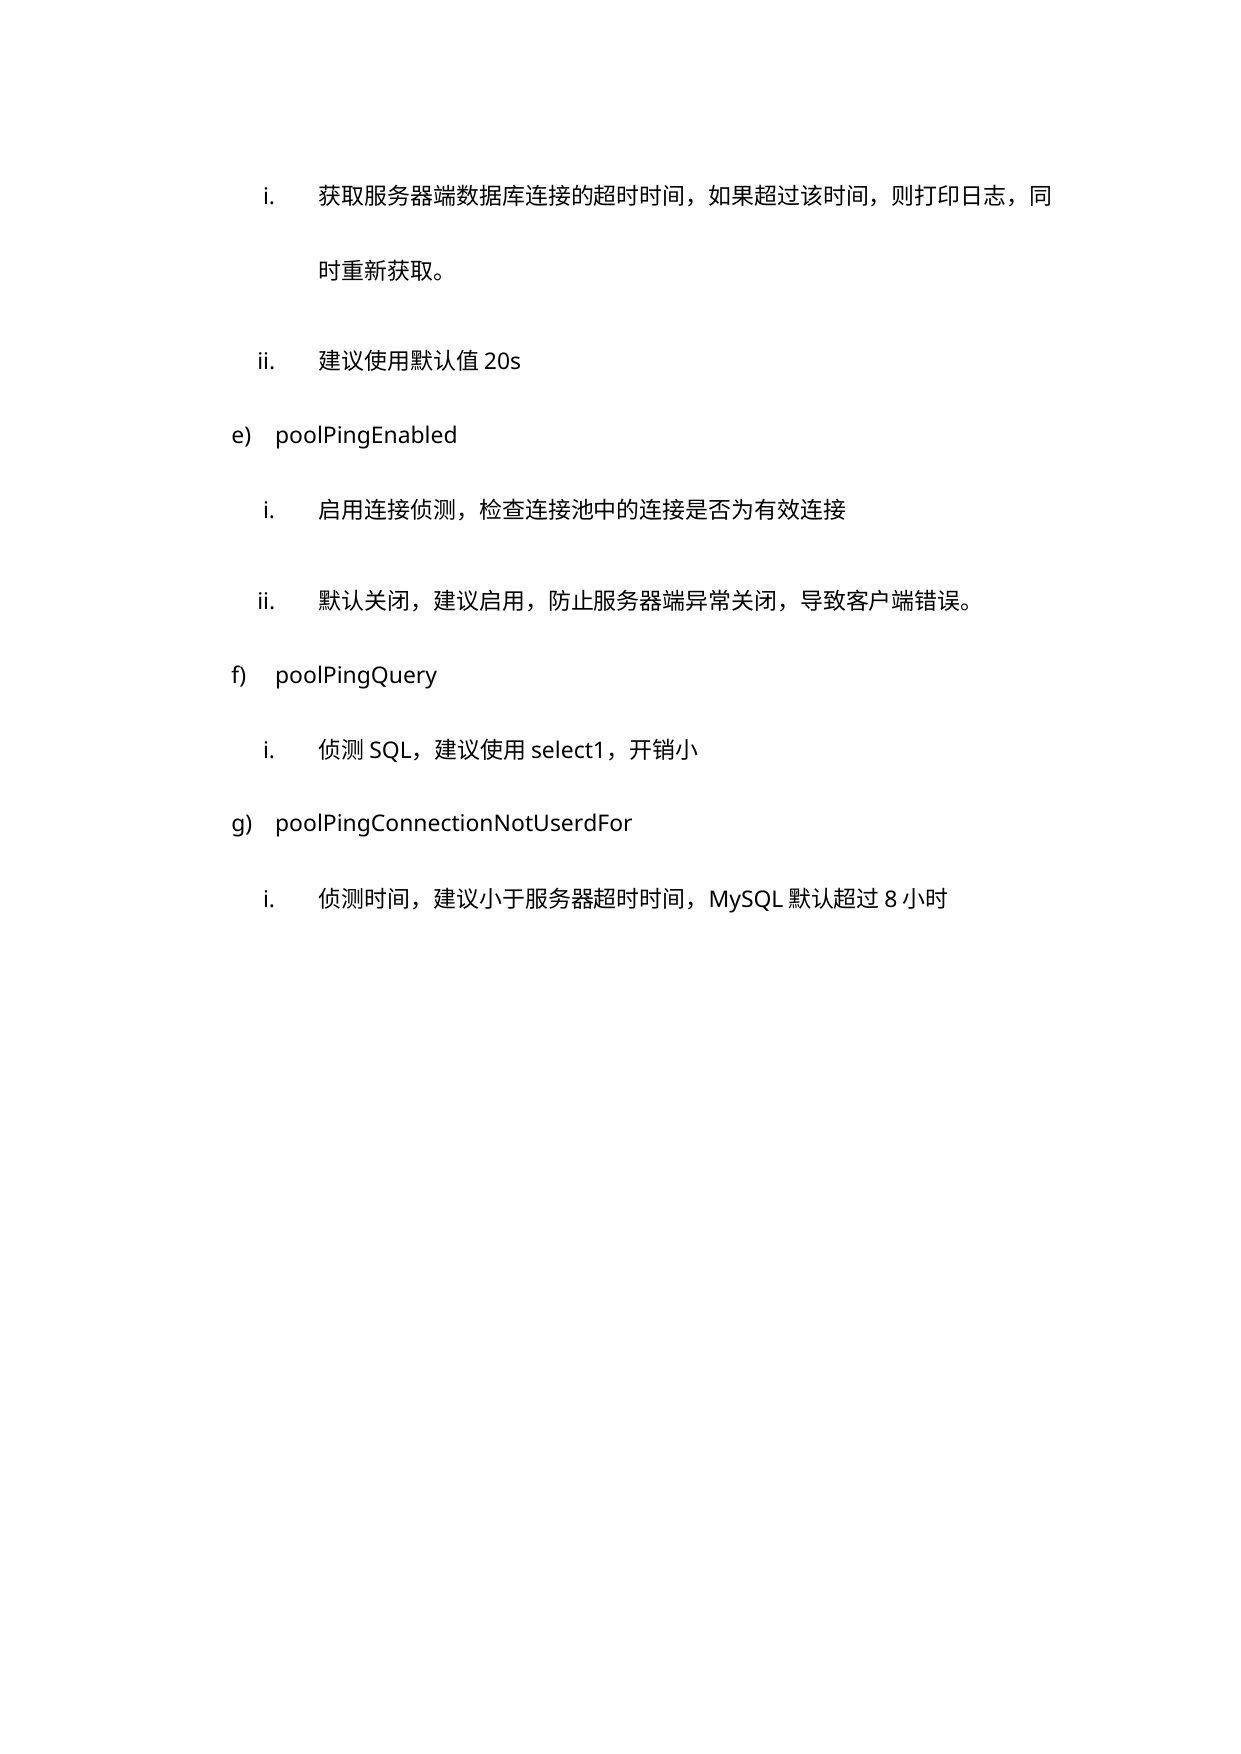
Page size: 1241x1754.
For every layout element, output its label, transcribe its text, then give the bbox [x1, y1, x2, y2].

list poolPingQuery [231, 658, 1053, 690]
list poolPingConnectionNotUserdFor [231, 807, 1053, 839]
list 默认关闭，建议启用，防止服务器端异常关闭，导致客户端错误。 [275, 567, 1053, 632]
list 侦测SQL，建议使用select1，开销小 [275, 716, 1053, 781]
list 启用连接侦测，检查连接池中的连接是否为有效连接 [275, 476, 1053, 541]
list 侦测时间，建议小于服务器超时时间，MySQL默认超过8小时 [275, 865, 1053, 930]
list 获取服务器端数据库连接的超时时间，如果超过该时间，则打印日志，同时重新获取。 [275, 162, 1053, 302]
list poolPingEnabled [231, 418, 1053, 451]
list 建议使用默认值20s [275, 327, 1053, 392]
